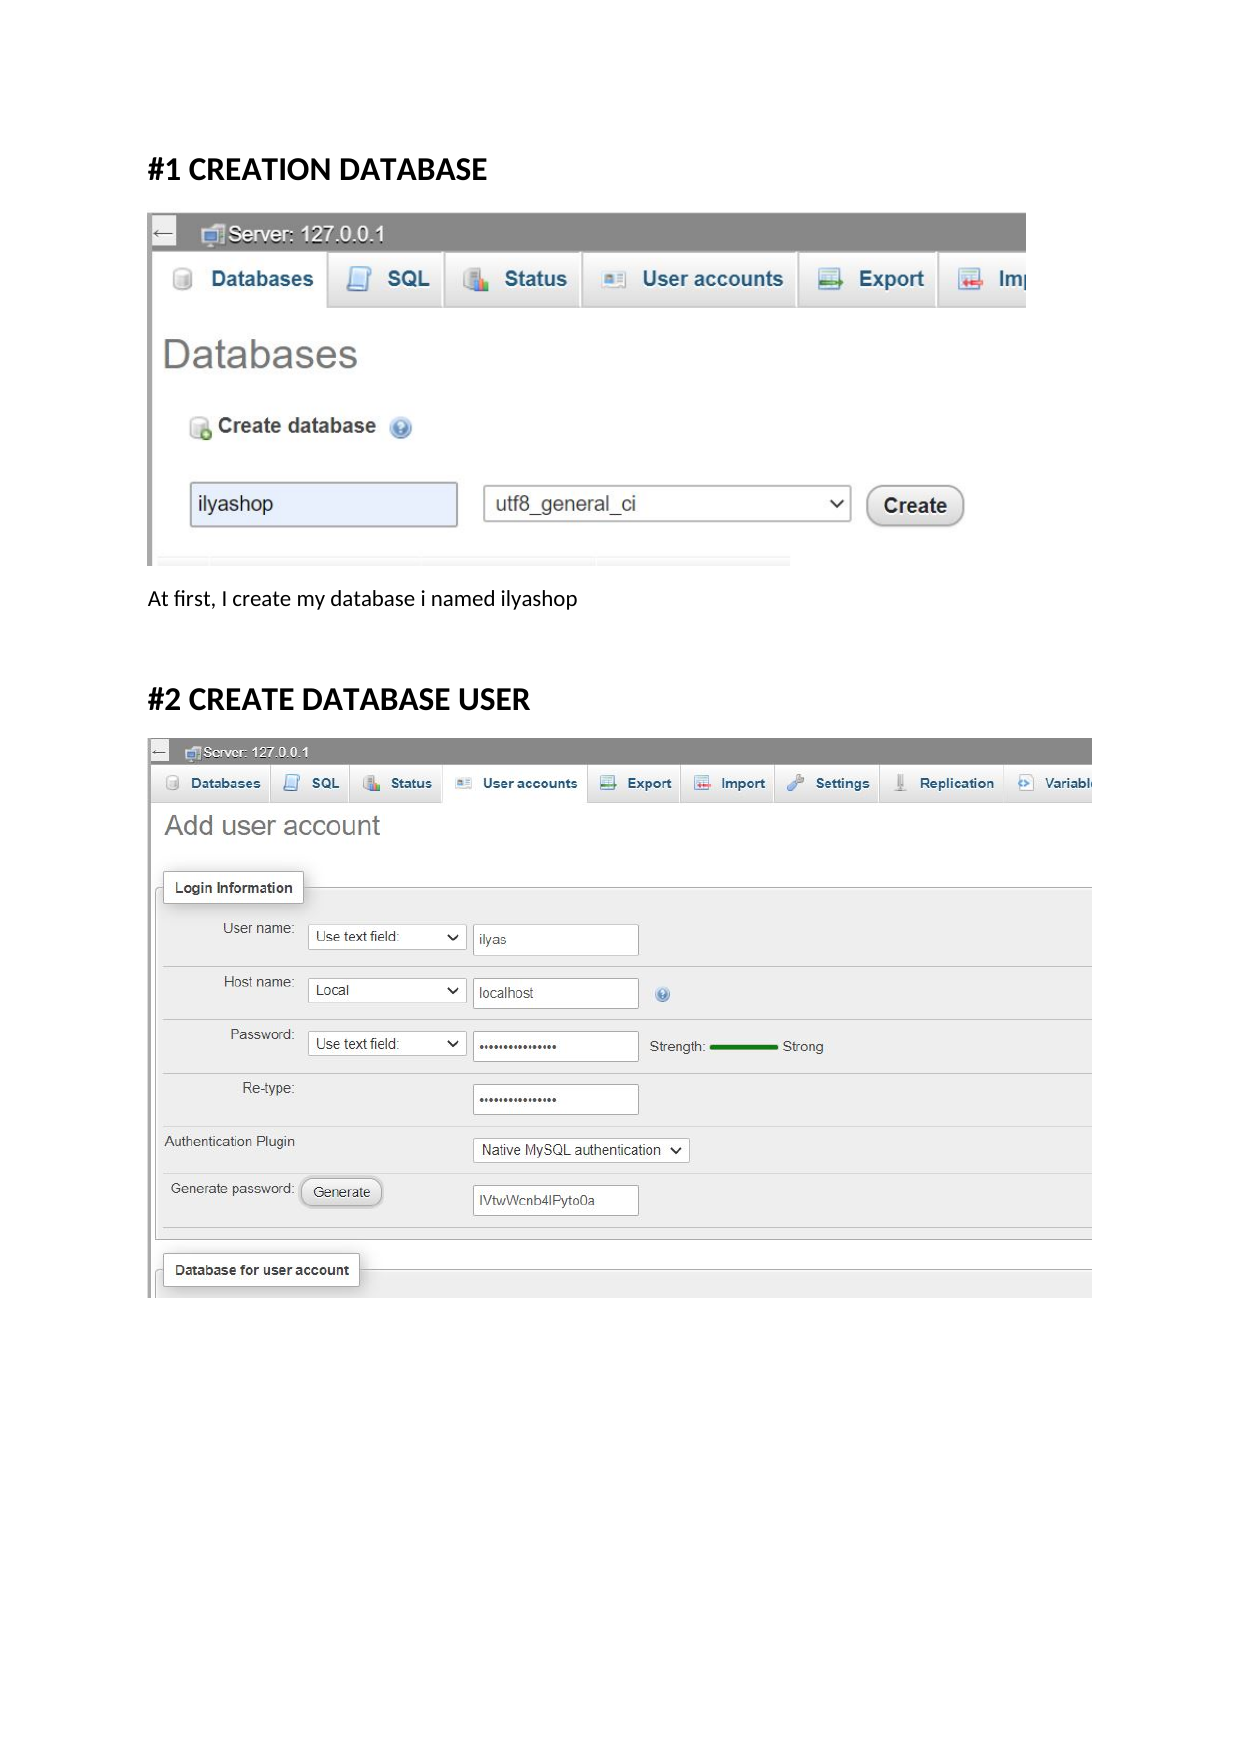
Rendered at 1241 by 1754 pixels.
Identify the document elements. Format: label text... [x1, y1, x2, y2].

picture [147, 208, 1026, 566]
text At first, I create my database i named ilyashop [148, 584, 1093, 613]
picture [147, 738, 1092, 1298]
text #1 CREATION DATABASE [148, 148, 1093, 188]
text #2 CREATE DATABASE USER [148, 678, 1093, 719]
